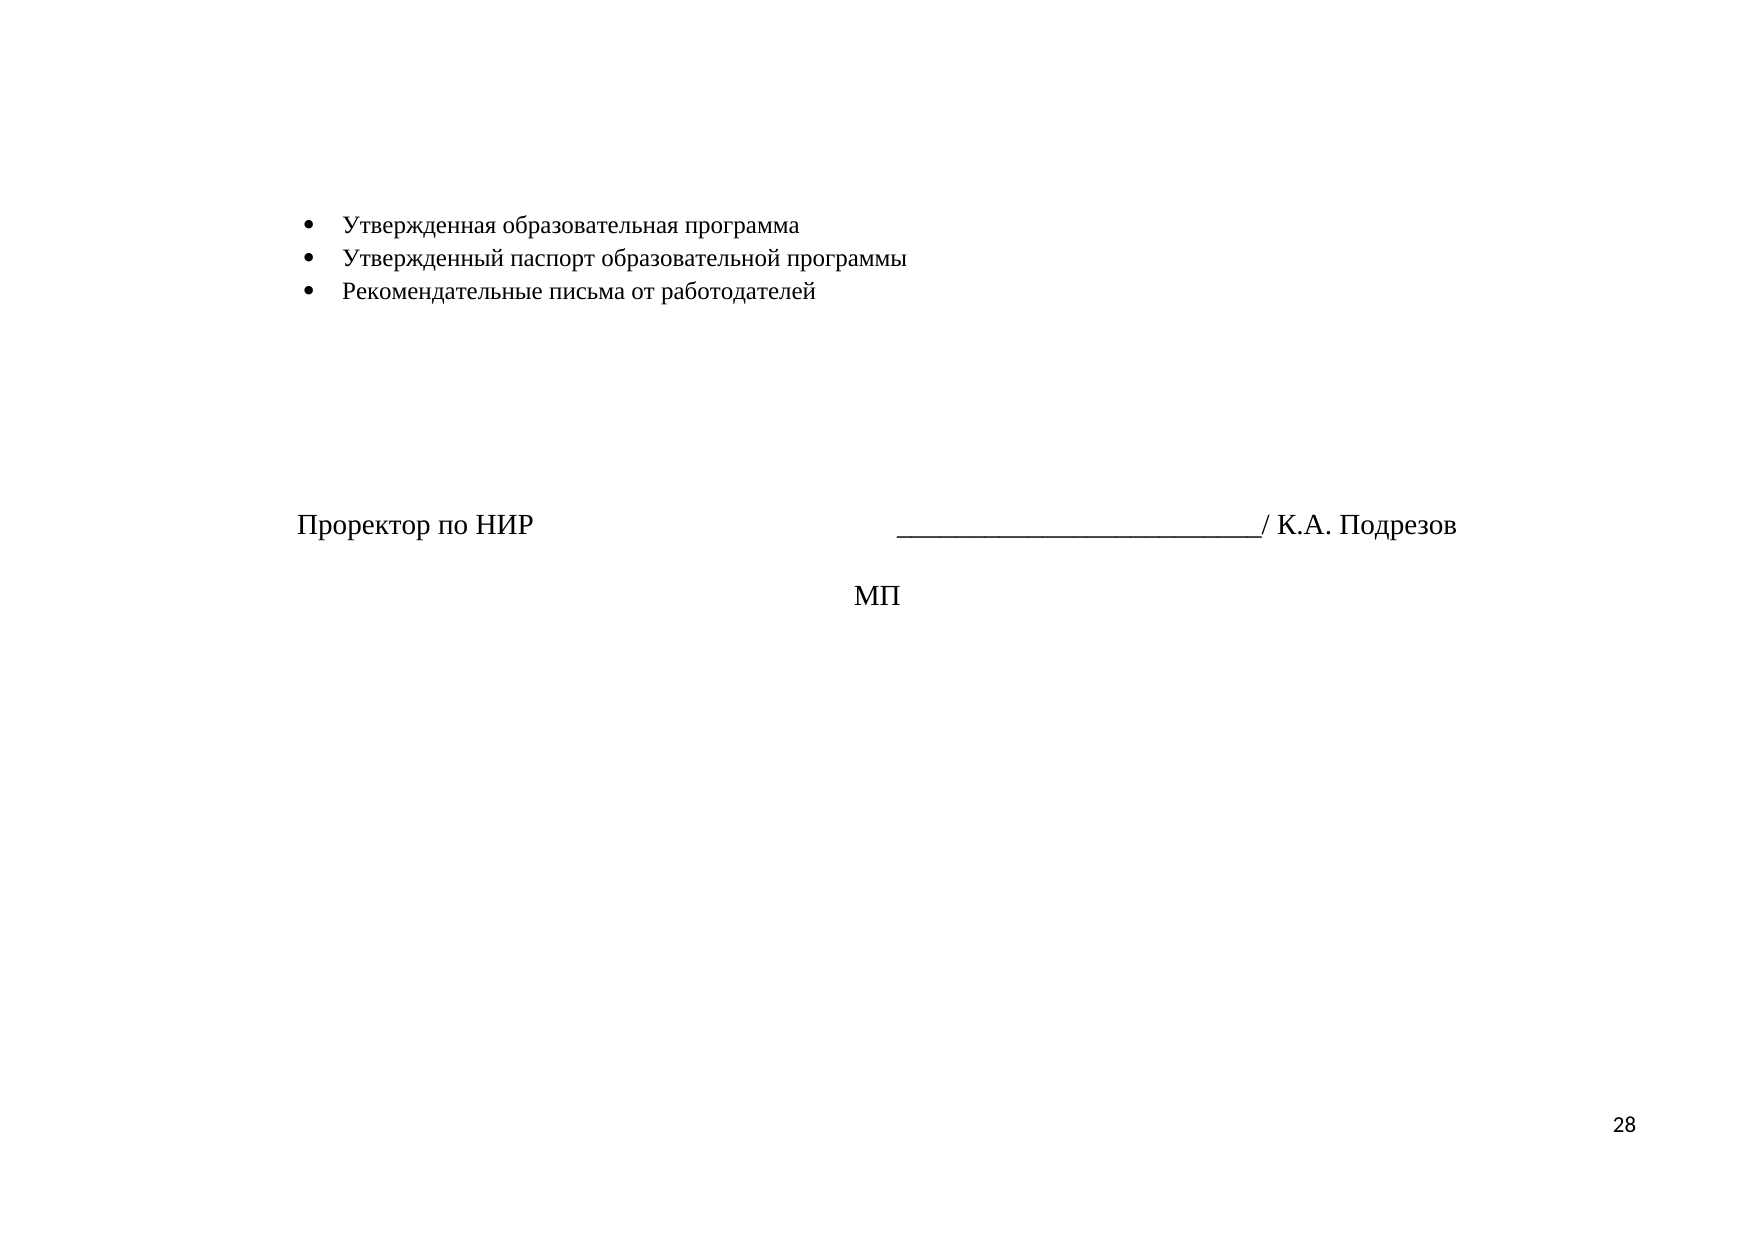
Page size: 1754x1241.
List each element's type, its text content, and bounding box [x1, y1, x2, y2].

text Проректор по НИР _________________________/ К.А. Подрезов [118, 507, 1636, 541]
list Рекомендательные письма от работодателей [304, 276, 1636, 305]
text МП [118, 578, 1636, 612]
list Утвержденная образовательная программа [304, 210, 1636, 239]
list Утвержденный паспорт образовательной программы [304, 243, 1636, 272]
